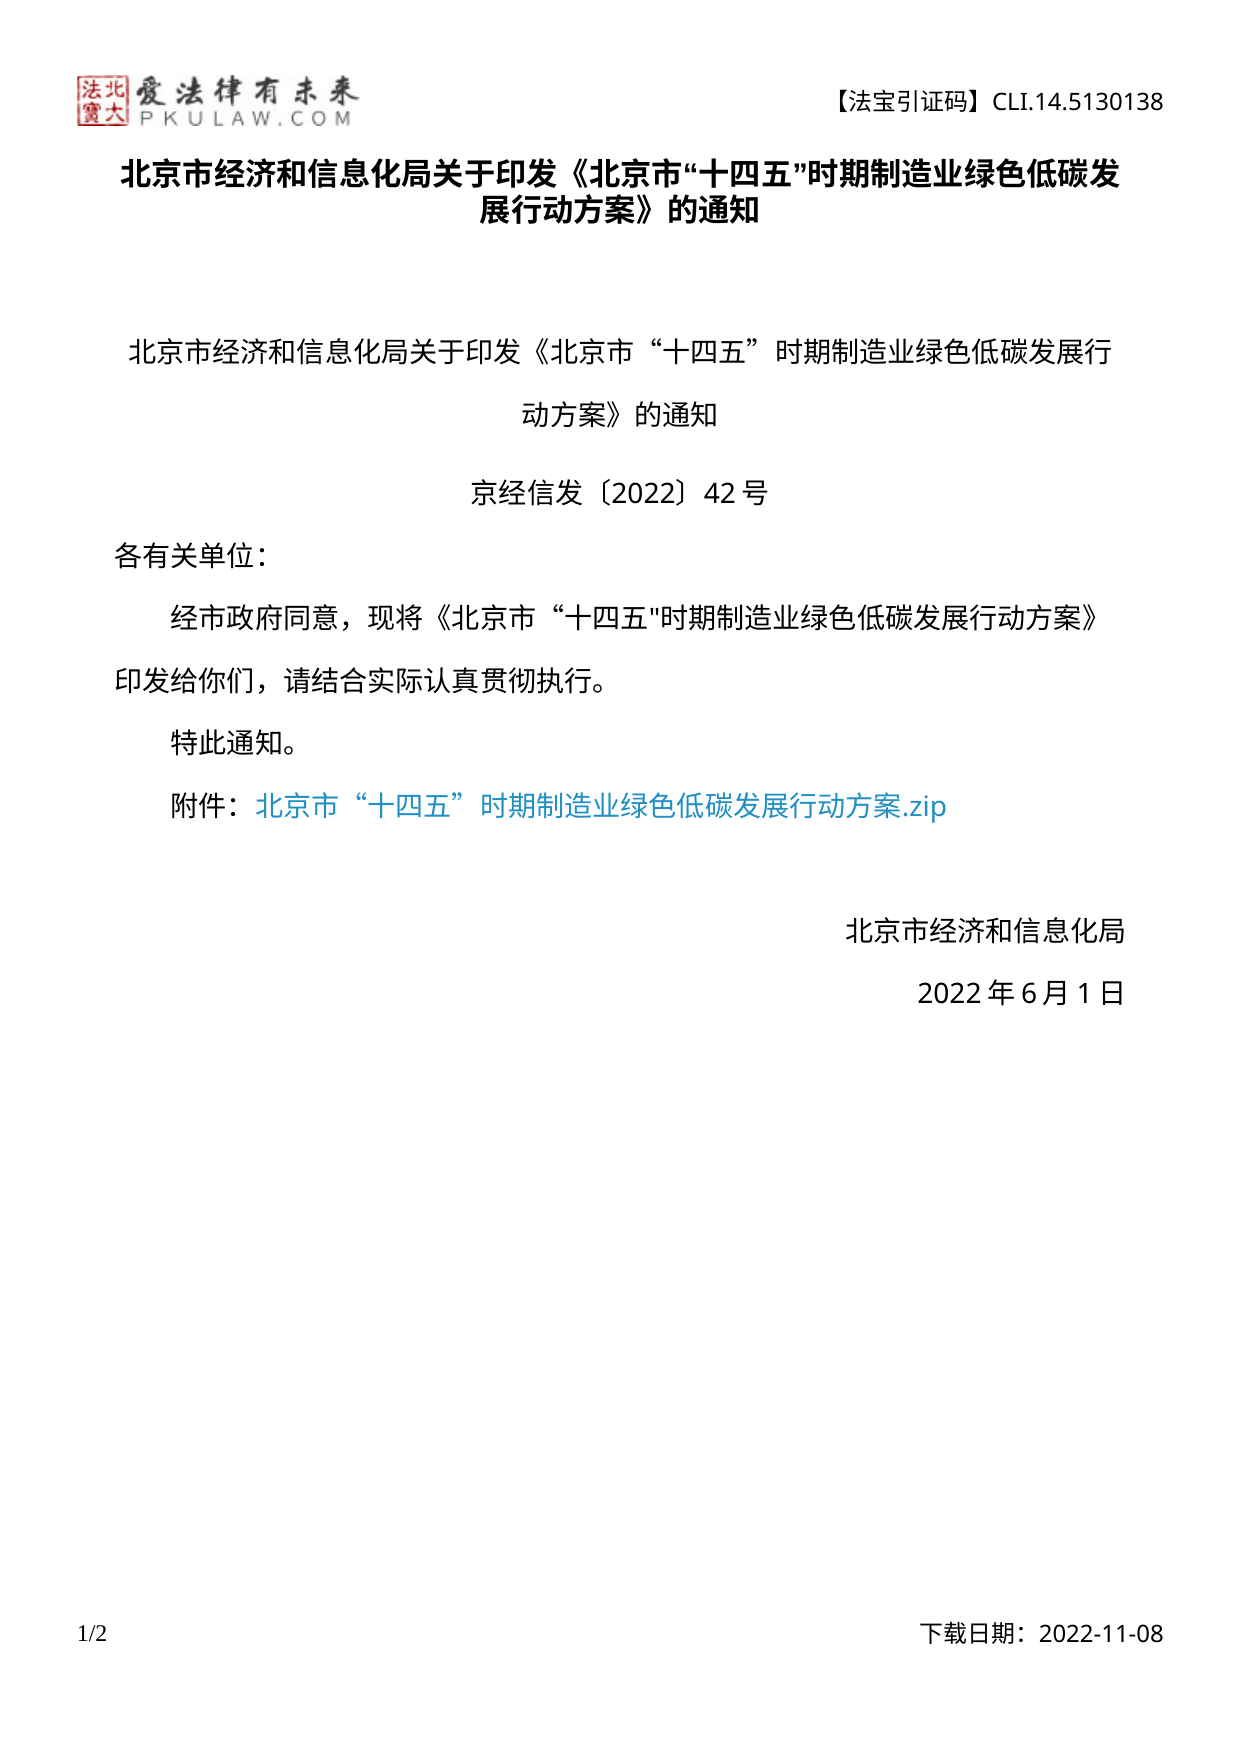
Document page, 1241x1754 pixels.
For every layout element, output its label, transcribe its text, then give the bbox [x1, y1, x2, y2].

text 经市政府同意，现将《北京市“十四五"时期制造业绿色低碳发展行动方案》印发给你们，请结合实际认真贯彻执行。 [114, 574, 1126, 699]
text 各有关单位： [114, 512, 1126, 574]
text 京经信发〔2022〕42号 [114, 449, 1126, 512]
text 2022年6月1日 [114, 949, 1126, 1012]
text 特此通知。 [114, 699, 1126, 762]
text 北京市经济和信息化局 [114, 887, 1126, 949]
text 附件：北京市“十四五”时期制造业绿色低碳发展行动方案.zip [114, 762, 1126, 824]
picture [76, 75, 361, 126]
title 北京市经济和信息化局关于印发《北京市“十四五”时期制造业绿色低碳发展行动方案》的通知 [114, 156, 1126, 228]
text 北京市经济和信息化局关于印发《北京市“十四五”时期制造业绿色低碳发展行动方案》的通知 [114, 308, 1126, 433]
